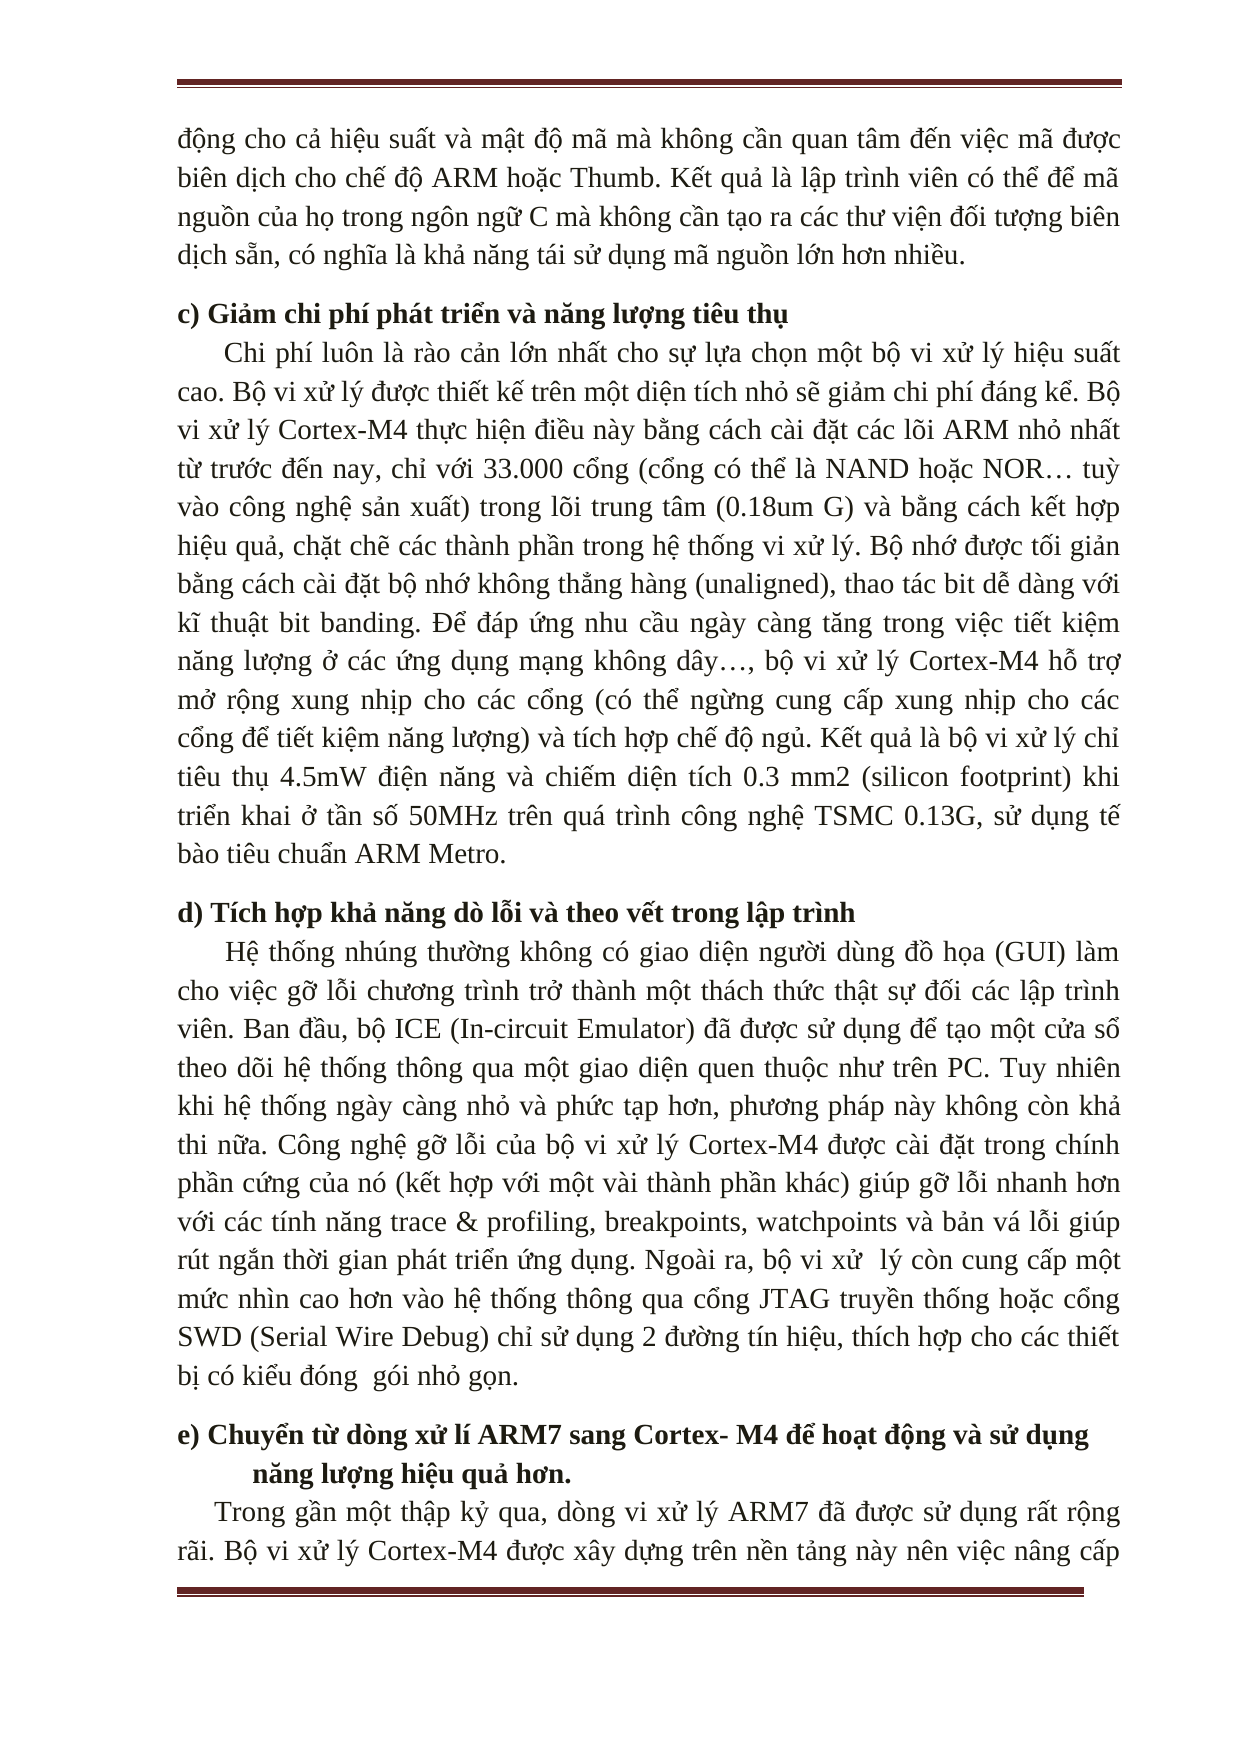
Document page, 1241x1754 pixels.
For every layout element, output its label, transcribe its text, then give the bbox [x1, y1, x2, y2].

text e) Chuyển từ dòng xử lí ARM7 sang Cortex- M4 để hoạt động và sử dụng năng lượng hiệu quả hơn. [177, 1417, 1122, 1489]
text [177, 122, 1122, 271]
text Chi phí luôn là rào cản lớn nhất cho sự lựa chọn một bộ vi xử lý hiệu suất cao. Bộ vi xử lý được thiết kế trên một diện tích nhỏ sẽ giảm chi phí đáng kể. Bộ vi xử lý Cortex-M4 thực hiện điều này bằng cách cài đặt các lõi ARM nhỏ nhất từ trước đến nay, chỉ với 33.000 cổng (cổng có thể là NAND hoặc NOR… tuỳ vào công nghệ sản xuất) trong lõi trung tâm (0.18um G) và bằng cách kết hợp hiệu quả, chặt chẽ các thành phần trong hệ thống vi xử lý. Bộ nhớ được tối giản bằng cách cài đặt bộ nhớ không thẳng hàng (unaligned), thao tác bit dễ dàng với kĩ thuật bit banding. Để đáp ứng nhu cầu ngày càng tăng trong việc tiết kiệm năng lượng ở các ứng dụng mạng không dây…, bộ vi xử lý Cortex-M4 hỗ trợ mở rộng xung nhịp cho các cổng (có thể ngừng cung cấp xung nhịp cho các cổng để tiết kiệm năng lượng) và tích hợp chế độ ngủ. Kết quả là bộ vi xử lý chỉ tiêu thụ 4.5mW điện năng và chiếm diện tích 0.3 mm2 (silicon footprint) khi triển khai ở tần số 50MHz trên quá trình công nghệ TSMC 0.13G, sử dụng tế bào tiêu chuẩn ARM Metro. [177, 335, 1122, 870]
text c) Giảm chi phí phát triển và năng lượng tiêu thụ [177, 297, 1122, 330]
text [177, 1494, 1122, 1567]
text Hệ thống nhúng thường không có giao diện người dùng đồ họa (GUI) làm cho việc gỡ lỗi chương trình trở thành một thách thức thật sự đối các lập trình viên. Ban đầu, bộ ICE (In-circuit Emulator) đã được sử dụng để tạo một cửa sổ theo dõi hệ thống thông qua một giao diện quen thuộc như trên PC. Tuy nhiên khi hệ thống ngày càng nhỏ và phức tạp hơn, phương pháp này không còn khả thi nữa. Công nghệ gỡ lỗi của bộ vi xử lý Cortex-M4 được cài đặt trong chính phần cứng của nó (kết hợp với một vài thành phần khác) giúp gỡ lỗi nhanh hơn với các tính năng trace & profiling, breakpoints, watchpoints và bản vá lỗi giúp rút ngắn thời gian phát triển ứng dụng. Ngoài ra, bộ vi xử lý còn cung cấp một mức nhìn cao hơn vào hệ thống thông qua cổng JTAG truyền thống hoặc cổng SWD (Serial Wire Debug) chỉ sử dụng 2 đường tín hiệu, thích hợp cho các thiết bị có kiểu đóng gói nhỏ gọn. [177, 934, 1122, 1392]
text d) Tích hợp khả năng dò lỗi và theo vết trong lập trình [177, 896, 1122, 929]
